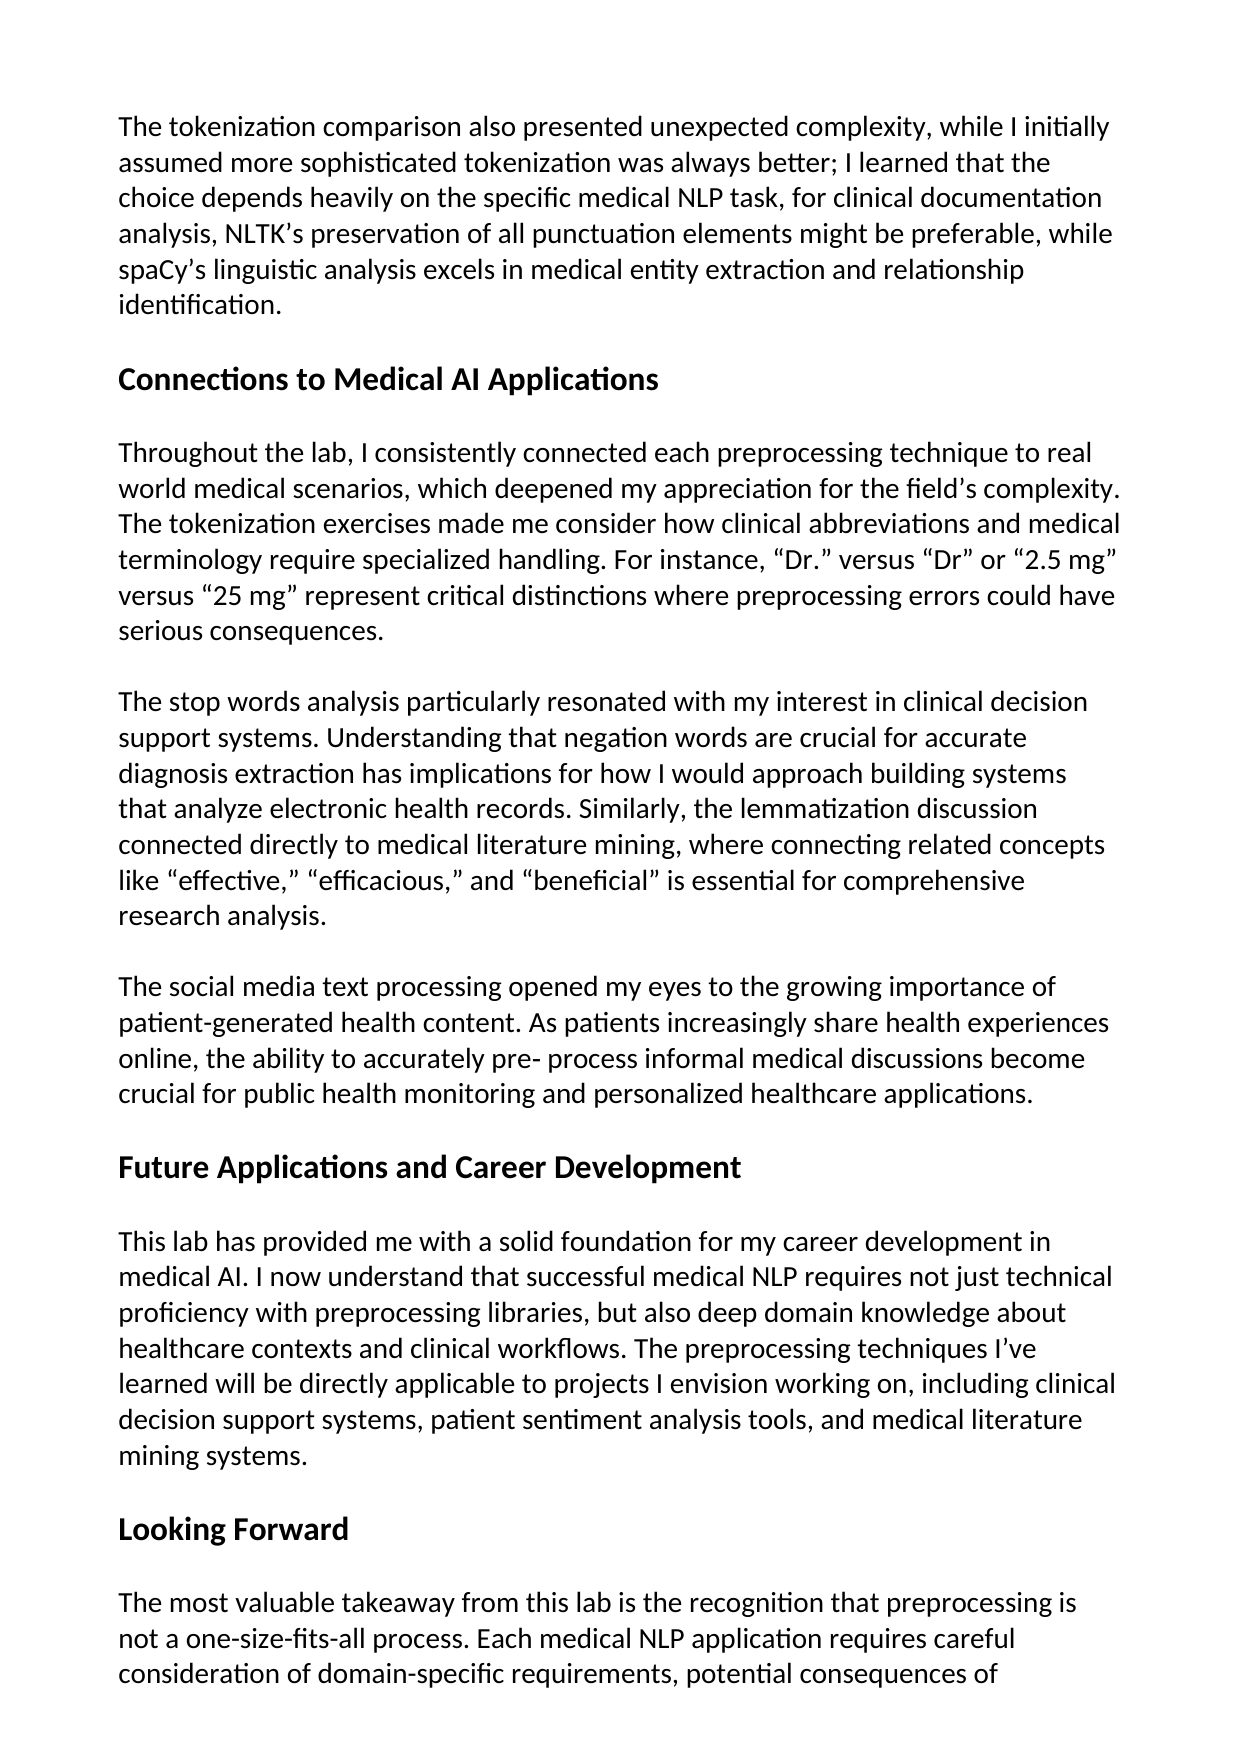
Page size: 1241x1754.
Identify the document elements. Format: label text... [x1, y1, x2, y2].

text The social media text processing opened my eyes to the growing importance of patient-generated health content. As patients increasingly share health experiences online, the ability to accurately pre‐ process informal medical discussions become crucial for public health monitoring and personalized healthcare applications. [118, 968, 1122, 1111]
text The stop words analysis particularly resonated with my interest in clinical decision support systems. Understanding that negation words are crucial for accurate diagnosis extraction has implications for how I would approach building systems that analyze electronic health records. Similarly, the lemmatization discussion connected directly to medical literature mining, where connecting related concepts like “effective,” “efficacious,” and “beneficial” is essential for comprehensive research analysis. [118, 683, 1122, 933]
text Throughout the lab, I consistently connected each preprocessing technique to real world medical scenarios, which deepened my appreciation for the field’s complexity. The tokenization exercises made me consider how clinical abbreviations and medical terminology require specialized handling. For instance, “Dr.” versus “Dr” or “2.5 mg” versus “25 mg” represent critical distinctions where preprocessing errors could have serious consequences. [118, 434, 1122, 648]
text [118, 1584, 1122, 1691]
text Future Applications and Career Development [118, 1147, 1122, 1187]
text Connections to Medical AI Applications [118, 358, 1122, 398]
text This lab has provided me with a solid foundation for my career development in medical AI. I now understand that successful medical NLP requires not just technical proficiency with preprocessing libraries, but also deep domain knowledge about healthcare contexts and clinical workflows. The preprocessing techniques I’ve learned will be directly applicable to projects I envision working on, including clinical decision support systems, patient sentiment analysis tools, and medical literature mining systems. [118, 1223, 1122, 1472]
text The tokenization comparison also presented unexpected complexity, while I initially assumed more sophisticated tokenization was always better; I learned that the choice depends heavily on the specific medical NLP task, for clinical documentation analysis, NLTK’s preservation of all punctuation elements might be preferable, while spaCy’s linguistic analysis excels in medical entity extraction and relationship identification. [118, 108, 1122, 322]
text Looking Forward [118, 1508, 1122, 1549]
